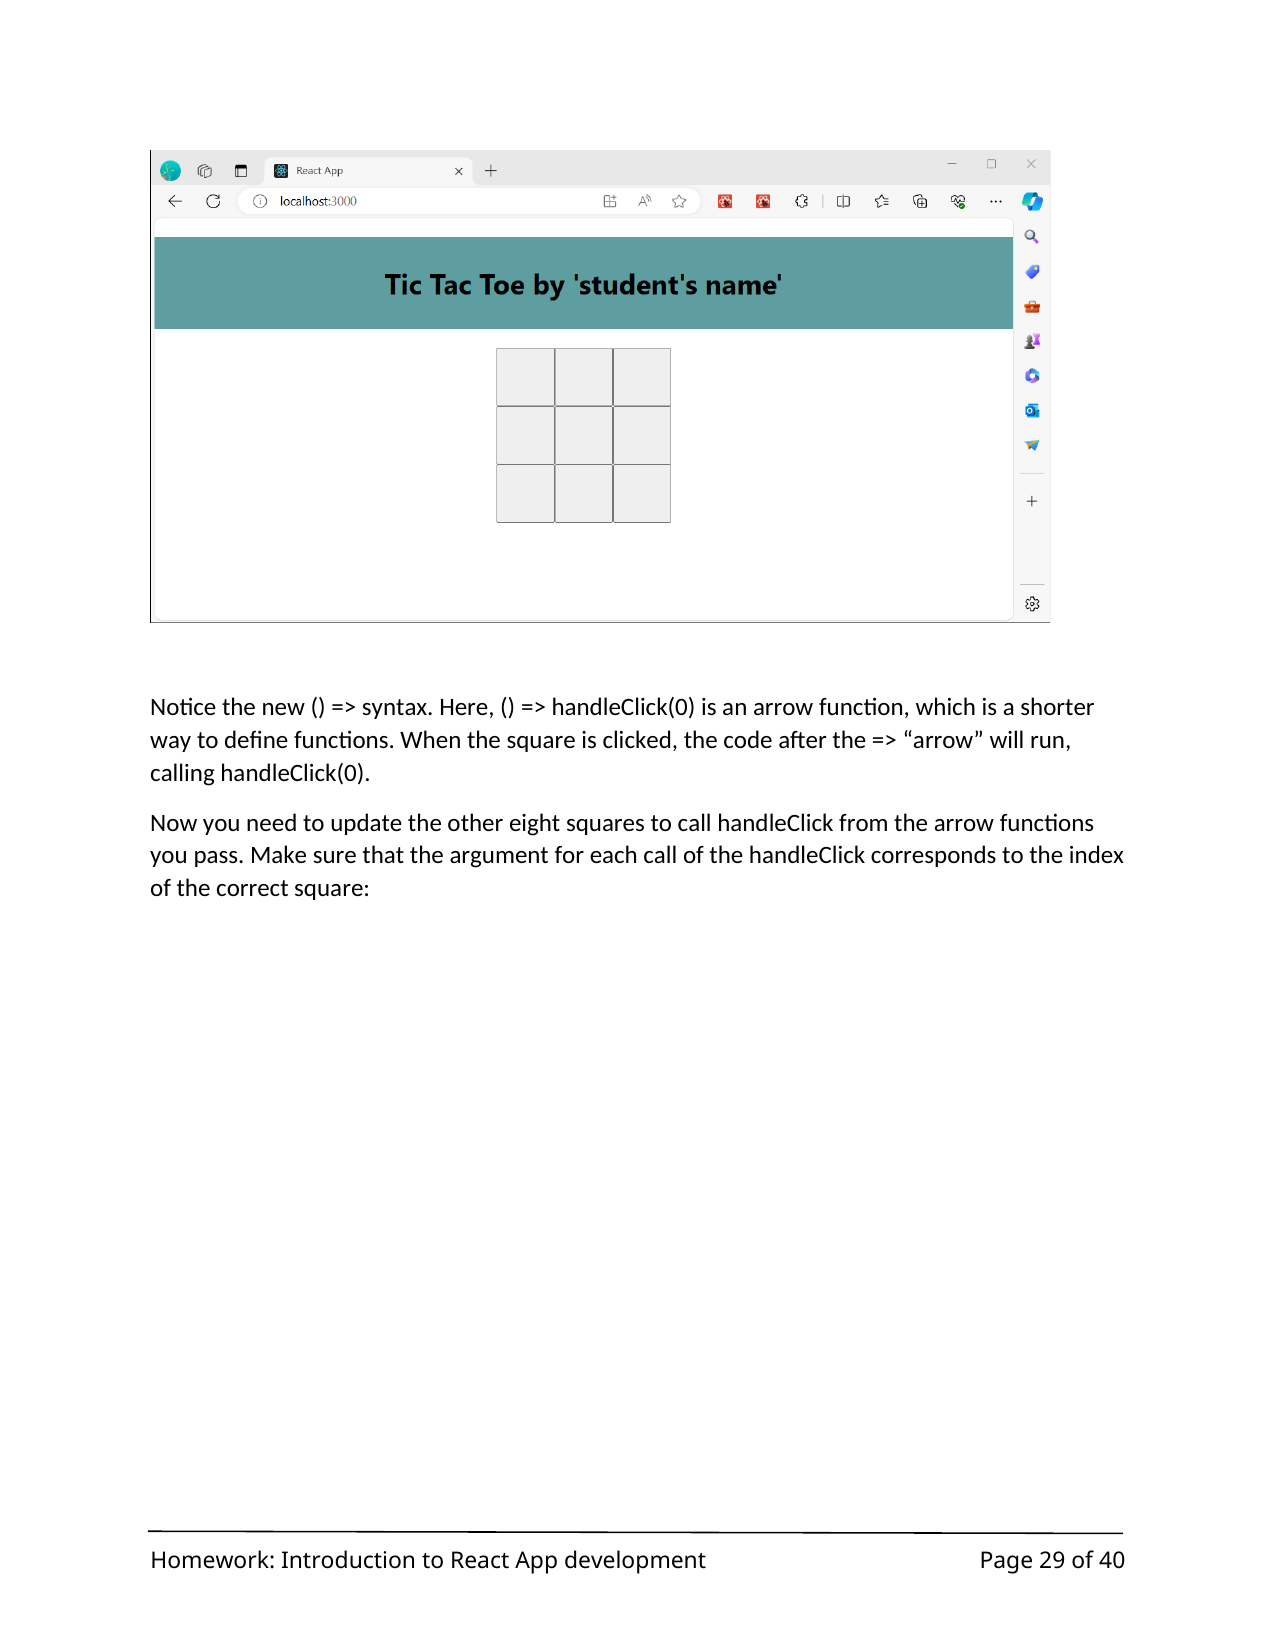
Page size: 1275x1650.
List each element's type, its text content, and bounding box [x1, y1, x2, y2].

picture [150, 150, 1050, 623]
text Notice the new () => syntax. Here, () => handleClick(0) is an arrow function, which is a shorter way to define functions. When the square is clicked, the code after the => “arrow” will run, calling handleClick(0). [150, 691, 1125, 788]
text Now you need to update the other eight squares to call handleClick from the arrow functions you pass. Make sure that the argument for each call of the handleClick corresponds to the index of the correct square: [150, 807, 1125, 903]
